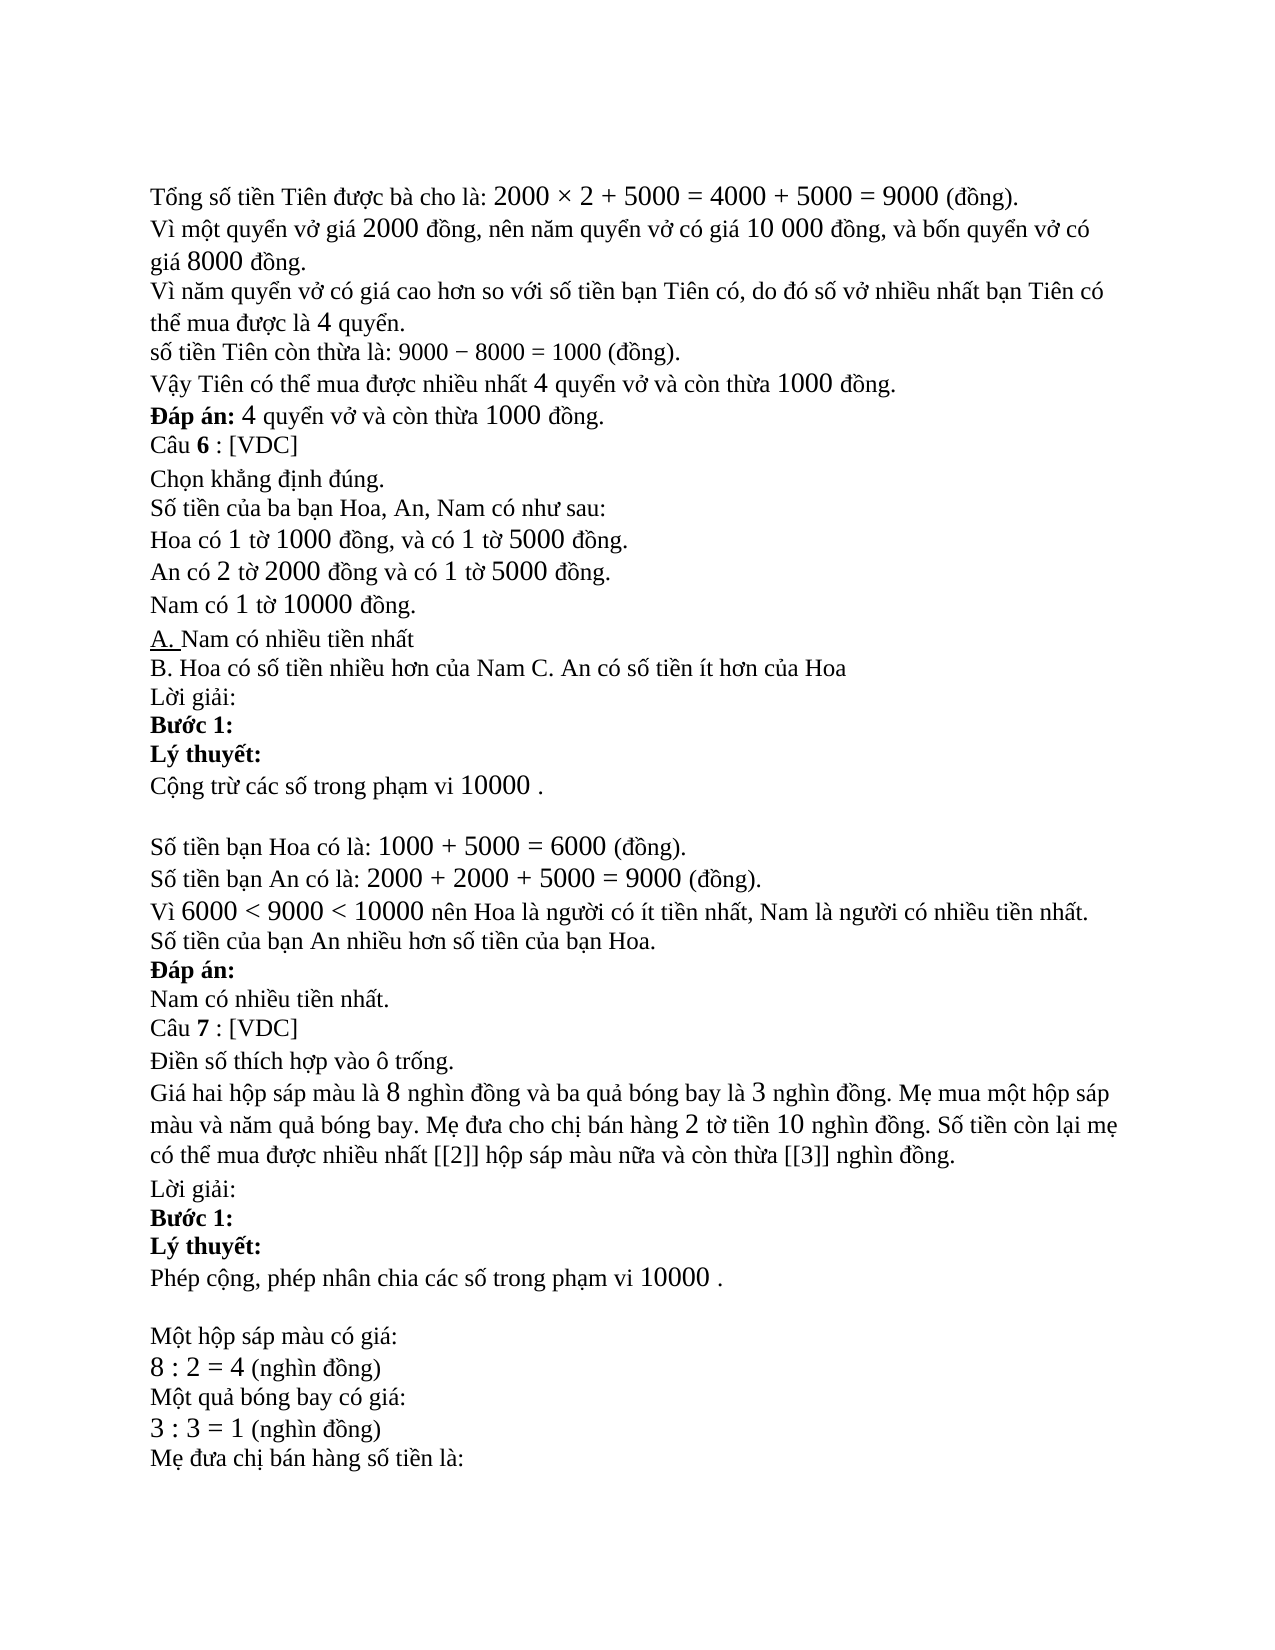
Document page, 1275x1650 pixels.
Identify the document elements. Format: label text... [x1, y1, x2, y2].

text B. Hoa có số tiền nhiều hơn của Nam C. An có số tiền ít hơn của Hoa [150, 653, 1125, 682]
text Chọn khẳng định đúng. Số tiền của ba bạn Hoa, An, Nam có như sau: Hoa có 1 tờ 1000 đồng, và có 1 tờ 5000 đồng. An có 2 tờ 2000 đồng và có 1 tờ 5000 đồng. Nam có 1 tờ 10000 đồng. [150, 464, 1125, 619]
text Bước 1: [150, 1203, 1125, 1231]
text Lời giải: [150, 682, 1125, 711]
text Bước 1: [150, 711, 1125, 739]
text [150, 150, 1125, 431]
text Lý thuyết: Cộng trừ các số trong phạm vi 10000 . Số tiền bạn Hoa có là: 1000 + 5000 = 6000 (đồng). Số tiền bạn An có là: 2000 + 2000 + 5000 = 9000 (đồng). Vì 6000 < 9000 < 10000 nên Hoa là người có ít tiền nhất, Nam là người có nhiều tiền nhất. Số tiền của bạn An nhiều hơn số tiền của bạn Hoa. Đáp án: Nam có nhiều tiền nhất. [150, 739, 1125, 1013]
text Lời giải: [150, 1174, 1125, 1203]
text Điền số thích hợp vào ô trống. Giá hai hộp sáp màu là 8 nghìn đồng và ba quả bóng bay là 3 nghìn đồng. Mẹ mua một hộp sáp màu và năm quả bóng bay. Mẹ đưa cho chị bán hàng 2 tờ tiền 10 nghìn đồng. Số tiền còn lại mẹ có thể mua được nhiều nhất [[2]] hộp sáp màu nữa và còn thừa [[3]] nghìn đồng. [150, 1046, 1125, 1169]
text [150, 1231, 1125, 1472]
text Câu 6 : [VDC] [150, 431, 1125, 459]
text Câu 7 : [VDC] [150, 1013, 1125, 1041]
text A. Nam có nhiều tiền nhất [150, 624, 1125, 653]
